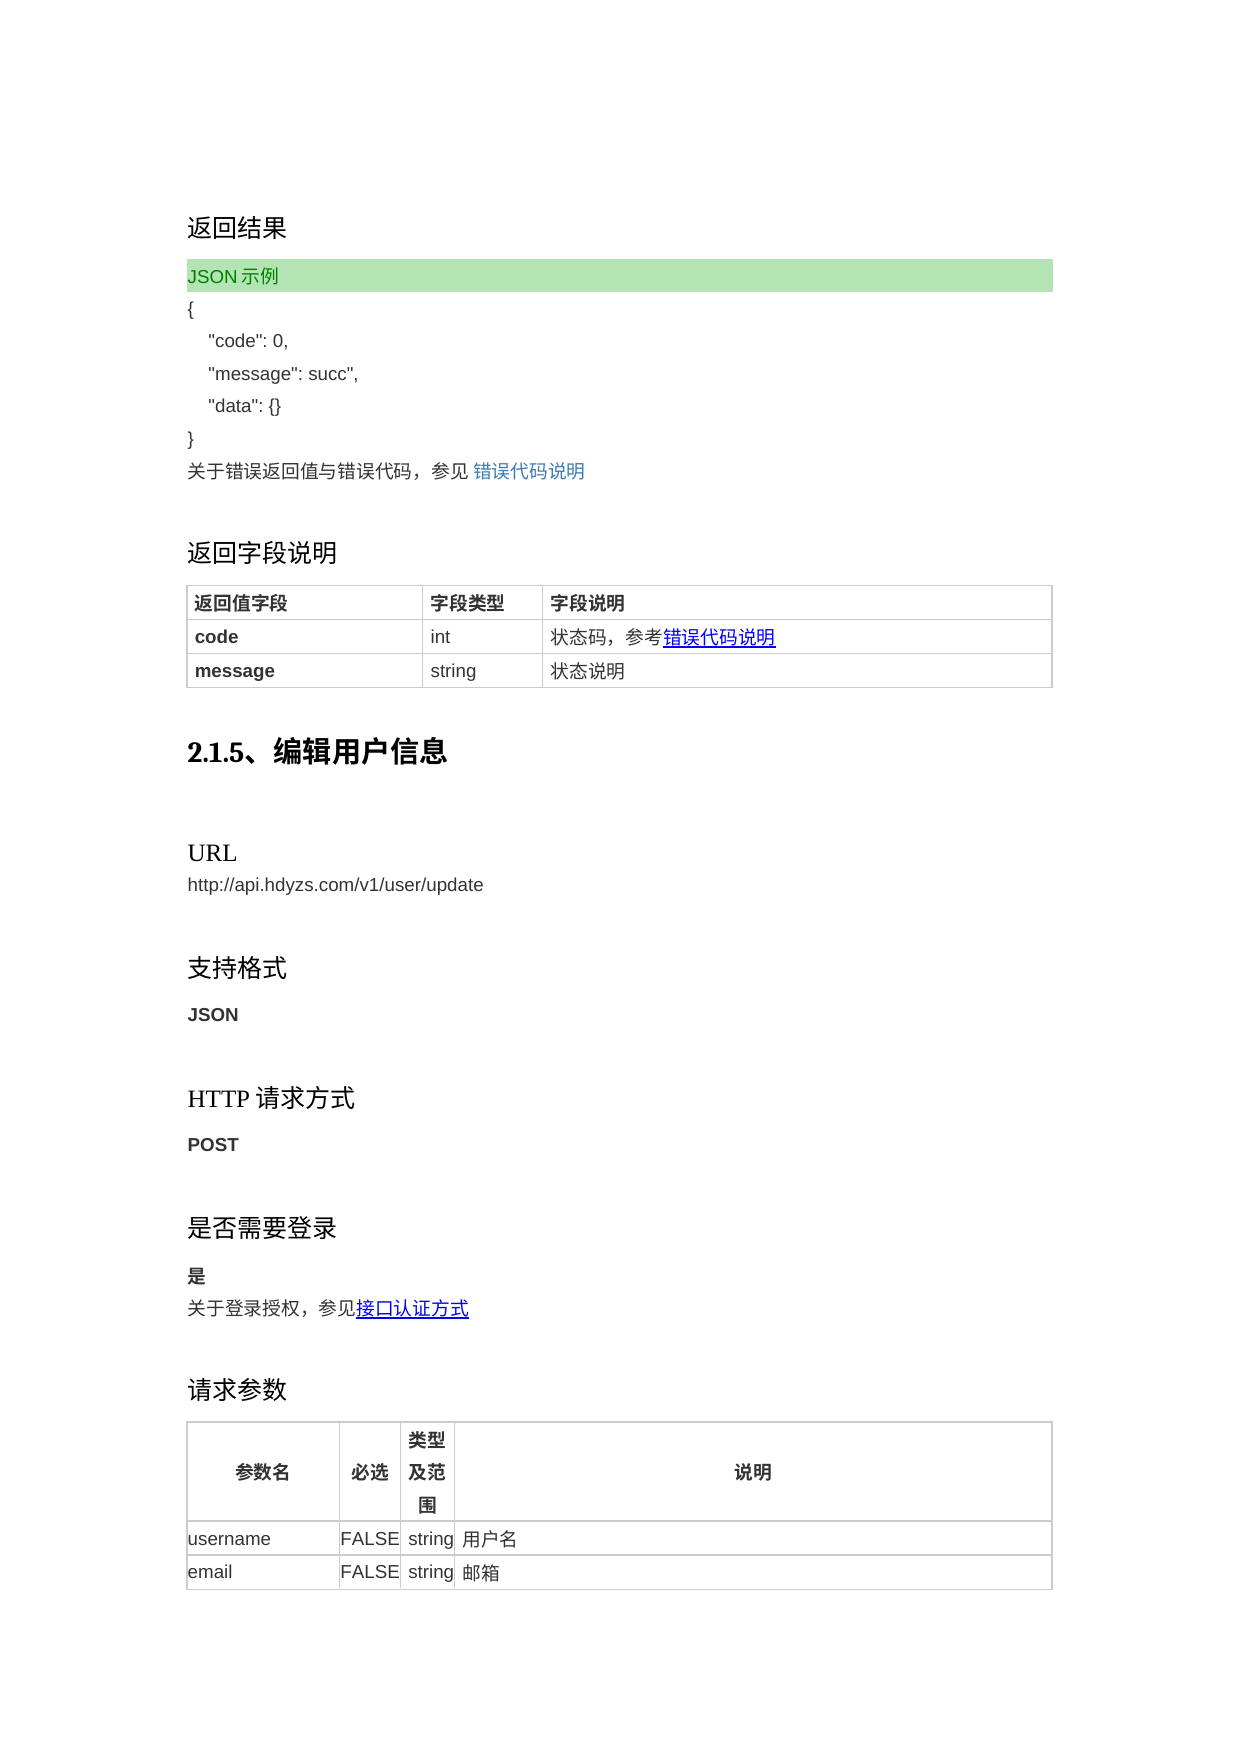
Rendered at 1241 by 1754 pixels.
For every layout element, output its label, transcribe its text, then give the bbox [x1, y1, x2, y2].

table_cell string [401, 1522, 454, 1554]
table_cell 邮箱 [455, 1556, 1051, 1588]
table_header 参数名 [188, 1423, 339, 1520]
text JSON示例 [187, 259, 1053, 292]
text 请求参数 [187, 1356, 1053, 1421]
table_cell message [188, 654, 422, 687]
text { [187, 292, 1053, 324]
table_header 类型及范围 [401, 1423, 454, 1520]
table_header 说明 [455, 1423, 1051, 1520]
table_cell username [188, 1522, 339, 1554]
subtitle 2.1.5、编辑用户信息 [187, 717, 1053, 782]
table_header 必选 [340, 1423, 400, 1520]
table_cell 用户名 [455, 1522, 1051, 1554]
text http://api.hdyzs.com/v1/user/update [187, 869, 1053, 901]
table_header 字段说明 [543, 586, 1051, 618]
text "message": succ", [187, 357, 1053, 389]
table_header 返回值字段 [188, 586, 422, 618]
text 返回结果 [187, 194, 1053, 259]
text "code": 0, [187, 324, 1053, 357]
text } [187, 422, 1053, 454]
text URL [187, 836, 1053, 869]
table_cell code [188, 620, 422, 653]
text 关于错误返回值与错误代码，参见 错误代码说明 [187, 454, 1053, 487]
text "data": {} [187, 389, 1053, 422]
text POST [187, 1129, 1053, 1161]
text 是 关于登录授权，参见接口认证方式 [187, 1259, 1053, 1324]
table_cell string [401, 1556, 454, 1588]
text 返回字段说明 [187, 519, 1053, 584]
table_cell 状态说明 [543, 654, 1051, 687]
text 是否需要登录 [187, 1194, 1053, 1259]
table_cell string [423, 654, 542, 687]
text JSON [187, 999, 1053, 1031]
table_header 字段类型 [423, 586, 542, 618]
table_cell int [423, 620, 542, 653]
text 支持格式 [187, 934, 1053, 999]
table_cell 状态码，参考错误代码说明 [543, 620, 1051, 653]
text HTTP请求方式 [187, 1064, 1053, 1129]
table_cell email [188, 1556, 339, 1588]
table_cell FALSE [340, 1556, 400, 1588]
table_cell FALSE [340, 1522, 400, 1554]
